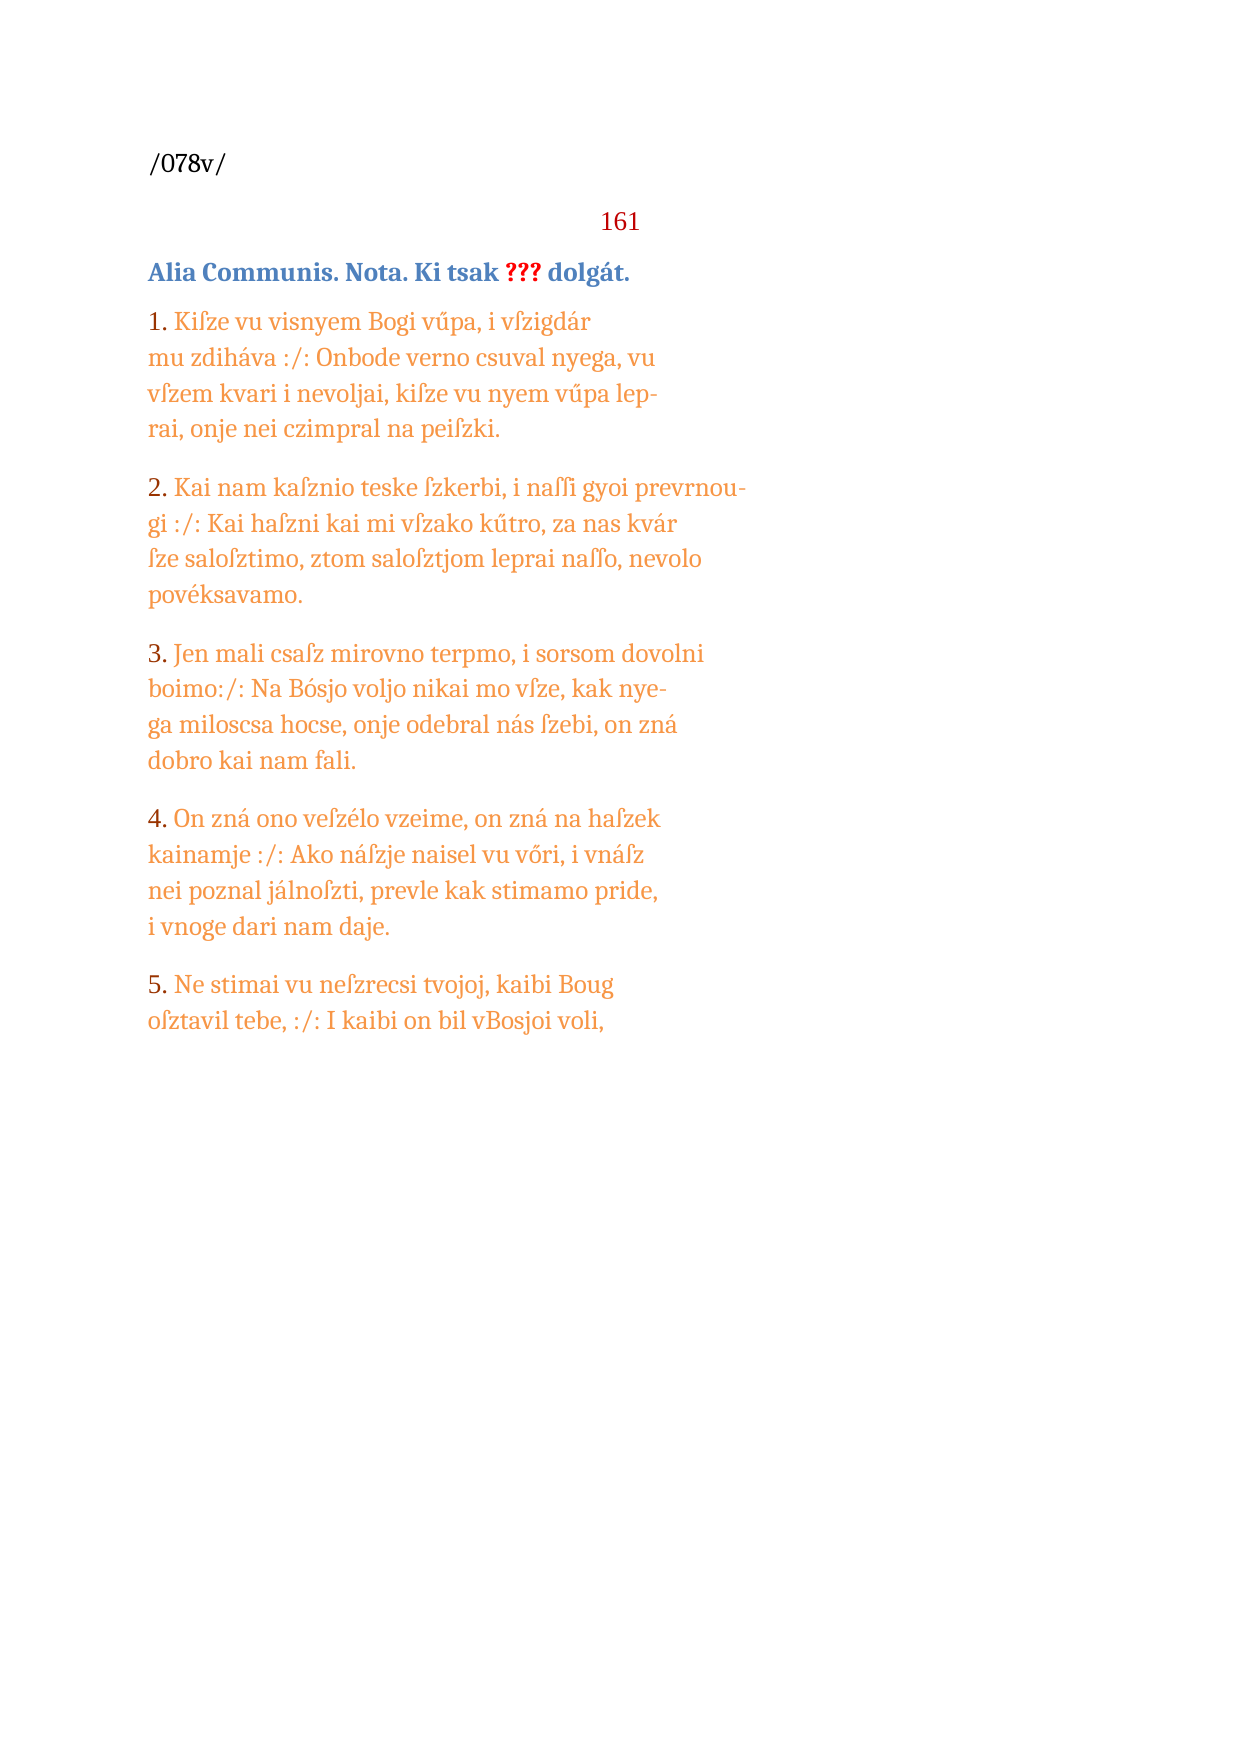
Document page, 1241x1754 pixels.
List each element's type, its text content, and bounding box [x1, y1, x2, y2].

text 2. Kai nam kaſznio teske ſzkerbi, i naſſi gyoi prevrnou- gi :/: Kai haſzni kai mi vſzako kűtro, za nas kvár ſze saloſztimo, ztom saloſztjom leprai naſſo, nevolo povéksavamo. [148, 471, 1093, 610]
text /078v/ [148, 148, 1093, 179]
subtitle Alia Communis. Nota. Ki tsak ??? dolgát. [148, 257, 1093, 288]
text 161 [148, 205, 1093, 236]
text 1. Kiſze vu visnyem Bogi vűpa, i vſzigdár mu zdiháva :/: Onbode verno csuval nyega, vu vſzem kvari i nevoljai, kiſze vu nyem vűpa lep- rai, onje nei czimpral na peiſzki. [148, 305, 1093, 445]
text 5. Ne stimai vu neſzrecsi tvojoj, kaibi Boug oſztavil tebe, :/: I kaibi on bil vBosjoi voli, [148, 968, 1093, 1036]
text 3. Jen mali csaſz mirovno terpmo, i sorsom dovolni boimo:/: Na Bósjo voljo nikai mo vſze, kak nye- ga miloscsa hocse, onje odebral nás ſzebi, on zná dobro kai nam fali. [148, 637, 1093, 776]
text 4. On zná ono veſzélo vzeime, on zná na haſzek kainamje :/: Ako náſzje naisel vu vőri, i vnáſz nei poznal jálnoſzti, prevle kak stimamo pride, i vnoge dari nam daje. [148, 803, 1093, 942]
